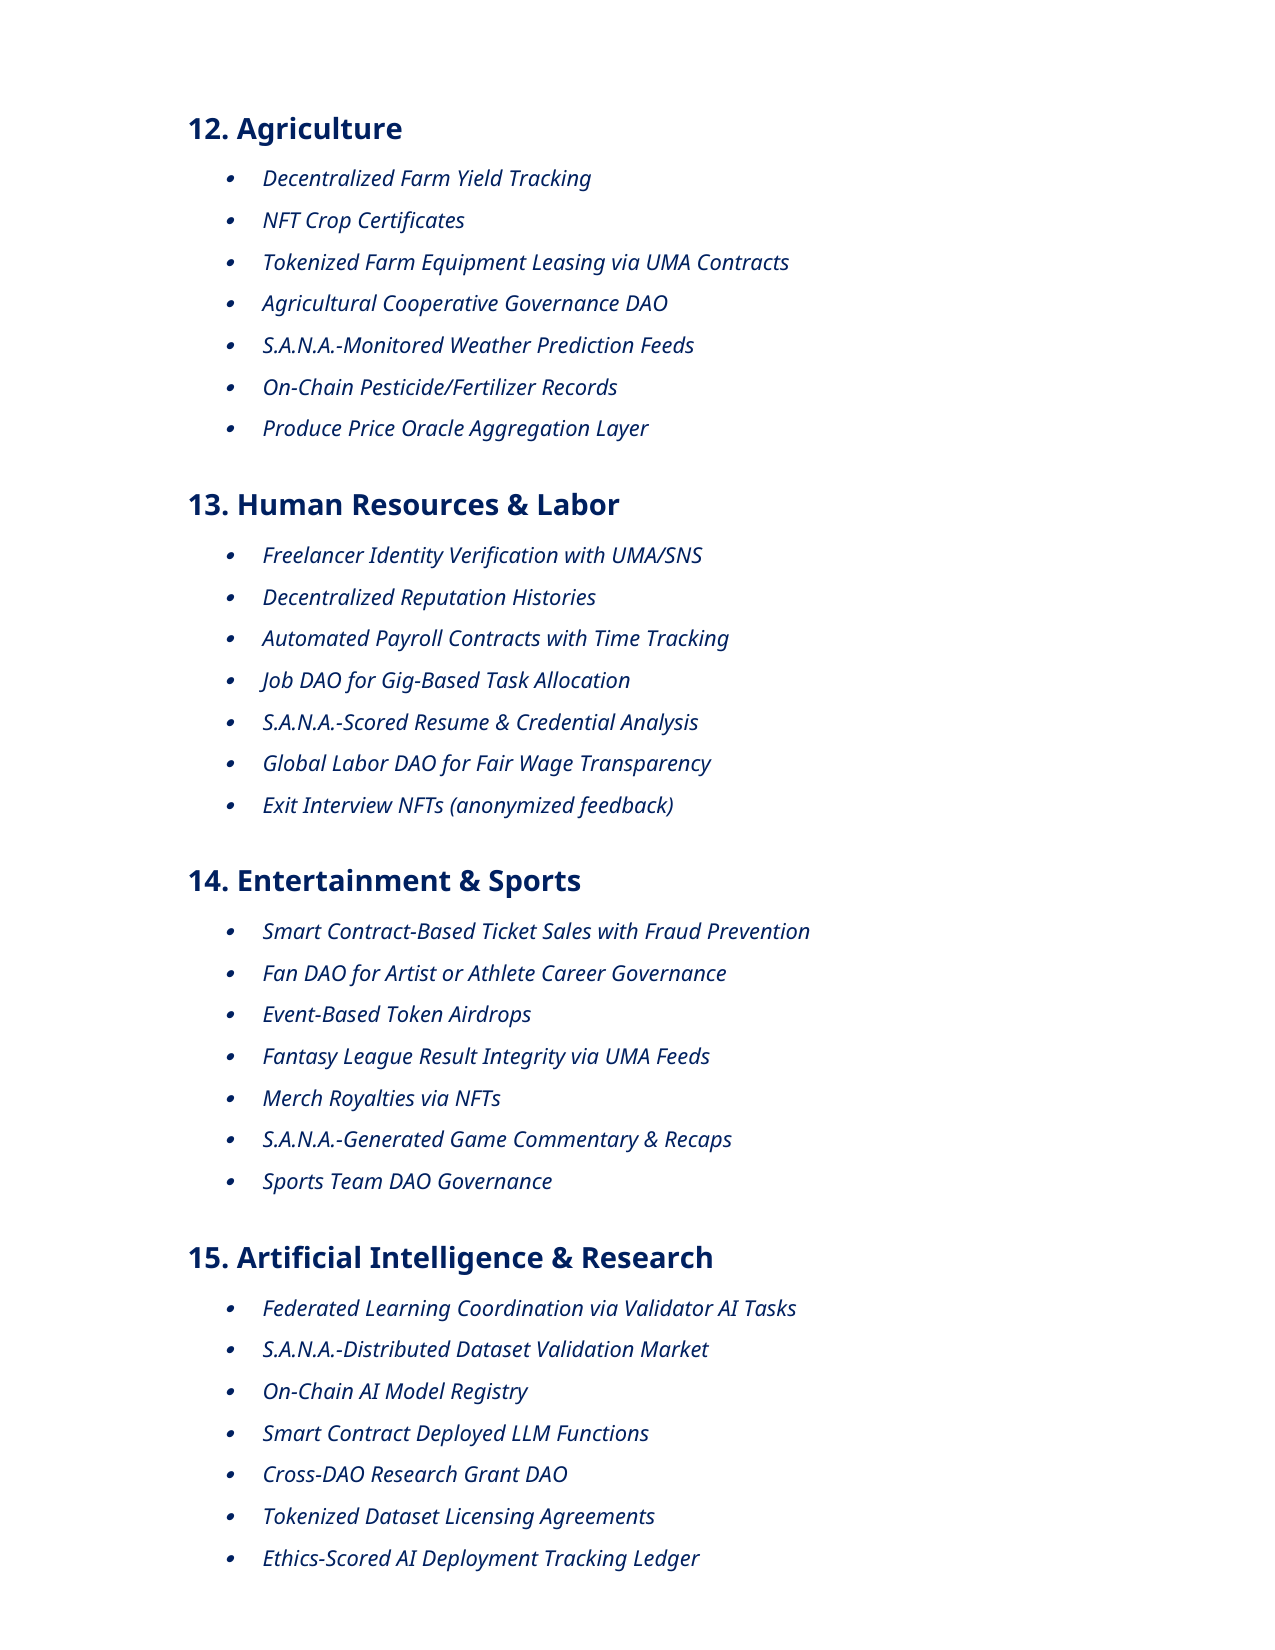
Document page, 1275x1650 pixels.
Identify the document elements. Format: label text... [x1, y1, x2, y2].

list NFT Crop Certificates [225, 205, 1125, 235]
text 14. Entertainment & Sports [187, 861, 1125, 900]
list Decentralized Farm Yield Tracking [225, 163, 1125, 193]
list Global Labor DAO for Fair Wage Transparency [225, 748, 1125, 778]
list Fantasy League Result Integrity via UMA Feeds [225, 1041, 1125, 1071]
text 12. Agriculture [187, 108, 1125, 148]
list Cross-DAO Research Grant DAO [225, 1459, 1125, 1489]
list S.A.N.A.-Scored Resume & Credential Analysis [225, 706, 1125, 736]
list Produce Price Oracle Aggregation Layer [225, 413, 1125, 443]
list Automated Payroll Contracts with Time Tracking [225, 623, 1125, 653]
list Agricultural Cooperative Governance DAO [225, 288, 1125, 318]
list Tokenized Farm Equipment Leasing via UMA Contracts [225, 247, 1125, 277]
text 15. Artificial Intelligence & Research [187, 1237, 1125, 1277]
list On-Chain AI Model Registry [225, 1376, 1125, 1406]
list Tokenized Dataset Licensing Agreements [225, 1501, 1125, 1531]
list Smart Contract-Based Ticket Sales with Fraud Prevention [225, 916, 1125, 946]
list Event-Based Token Airdrops [225, 999, 1125, 1029]
list Sports Team DAO Governance [225, 1166, 1125, 1196]
list Exit Interview NFTs (anonymized feedback) [225, 790, 1125, 819]
list Job DAO for Gig-Based Task Allocation [225, 665, 1125, 694]
list Decentralized Reputation Histories [225, 581, 1125, 611]
list Ethics-Scored AI Deployment Tracking Ledger [225, 1542, 1125, 1572]
list Smart Contract Deployed LLM Functions [225, 1417, 1125, 1447]
text 13. Human Resources & Labor [187, 484, 1125, 524]
list Freelancer Identity Verification with UMA/SNS [225, 540, 1125, 569]
list On-Chain Pesticide/Fertilizer Records [225, 372, 1125, 402]
list Federated Learning Coordination via Validator AI Tasks [225, 1292, 1125, 1322]
list Fan DAO for Artist or Athlete Career Governance [225, 958, 1125, 988]
list S.A.N.A.-Generated Game Commentary & Recaps [225, 1124, 1125, 1154]
list Merch Royalties via NFTs [225, 1083, 1125, 1113]
list S.A.N.A.-Distributed Dataset Validation Market [225, 1334, 1125, 1364]
list S.A.N.A.-Monitored Weather Prediction Feeds [225, 330, 1125, 360]
